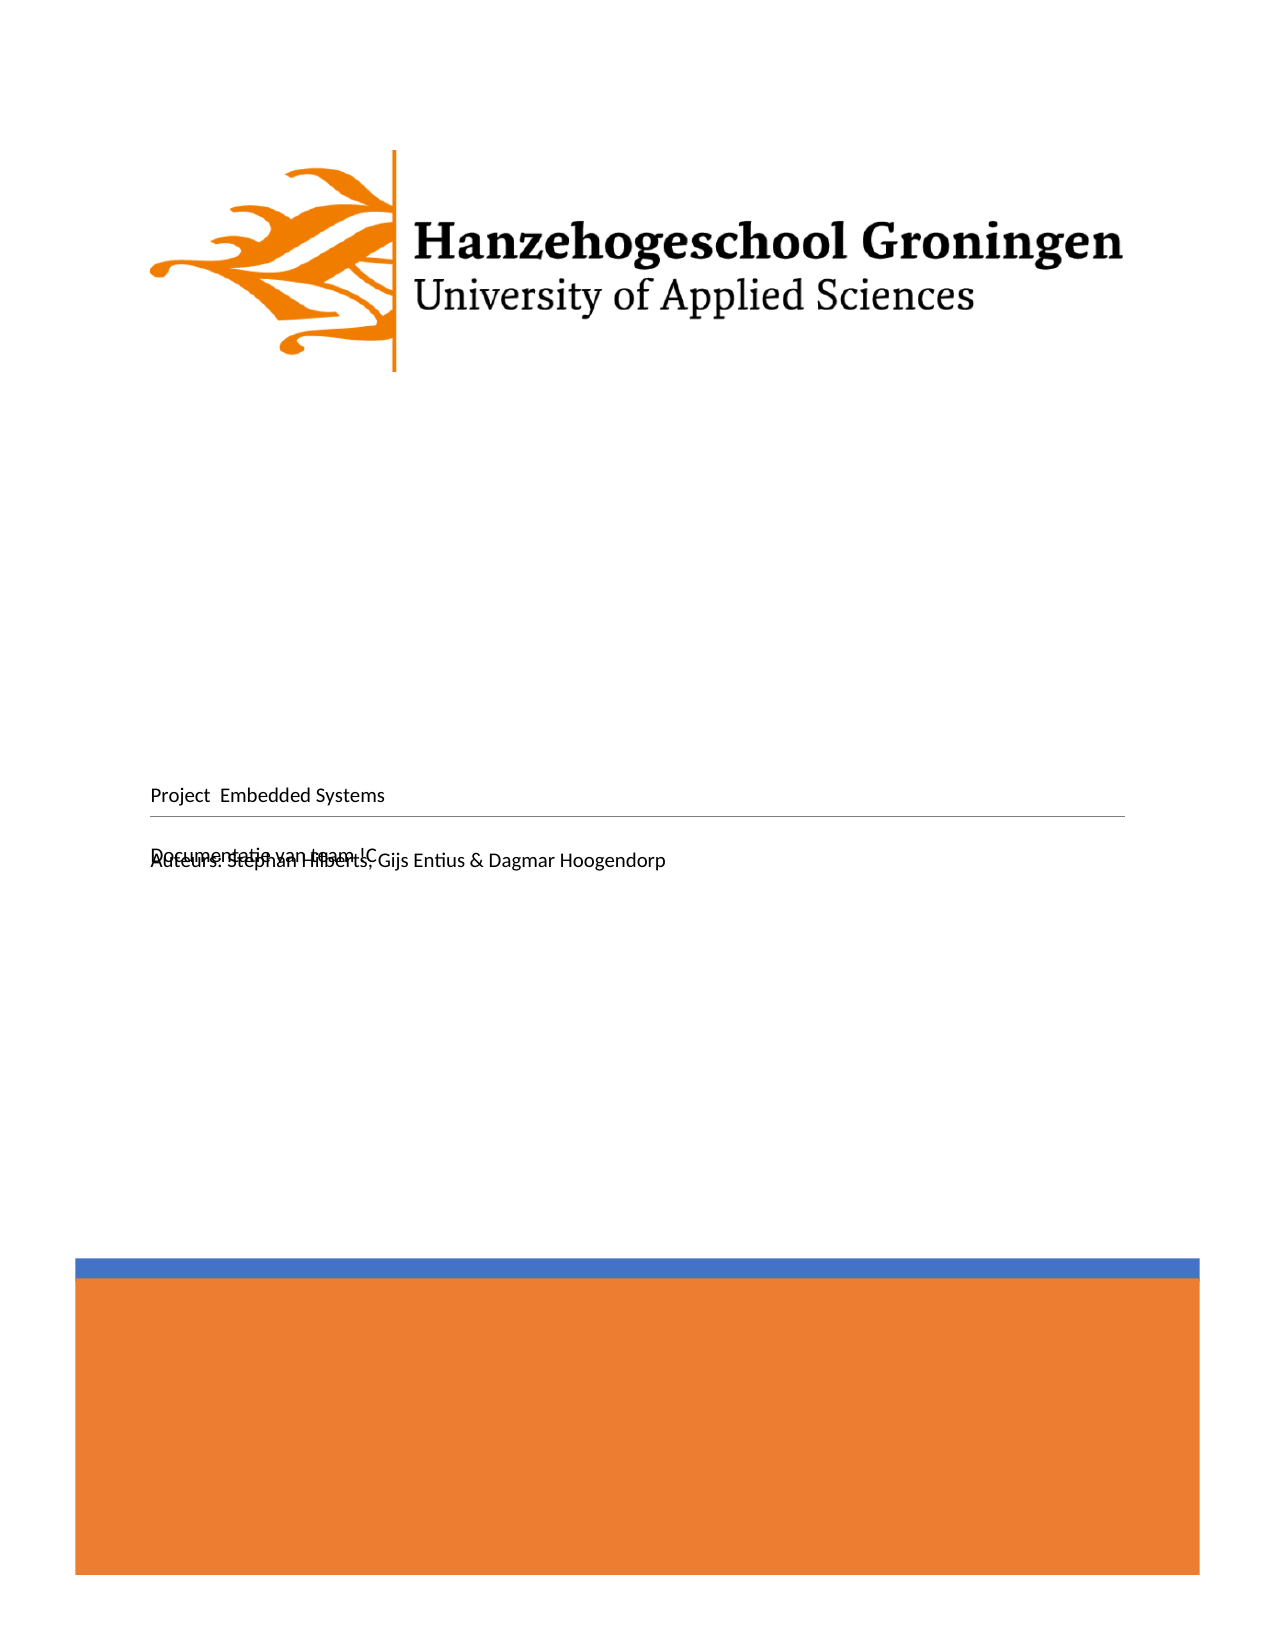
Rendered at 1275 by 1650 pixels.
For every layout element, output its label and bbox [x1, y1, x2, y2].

picture [150, 150, 1123, 372]
